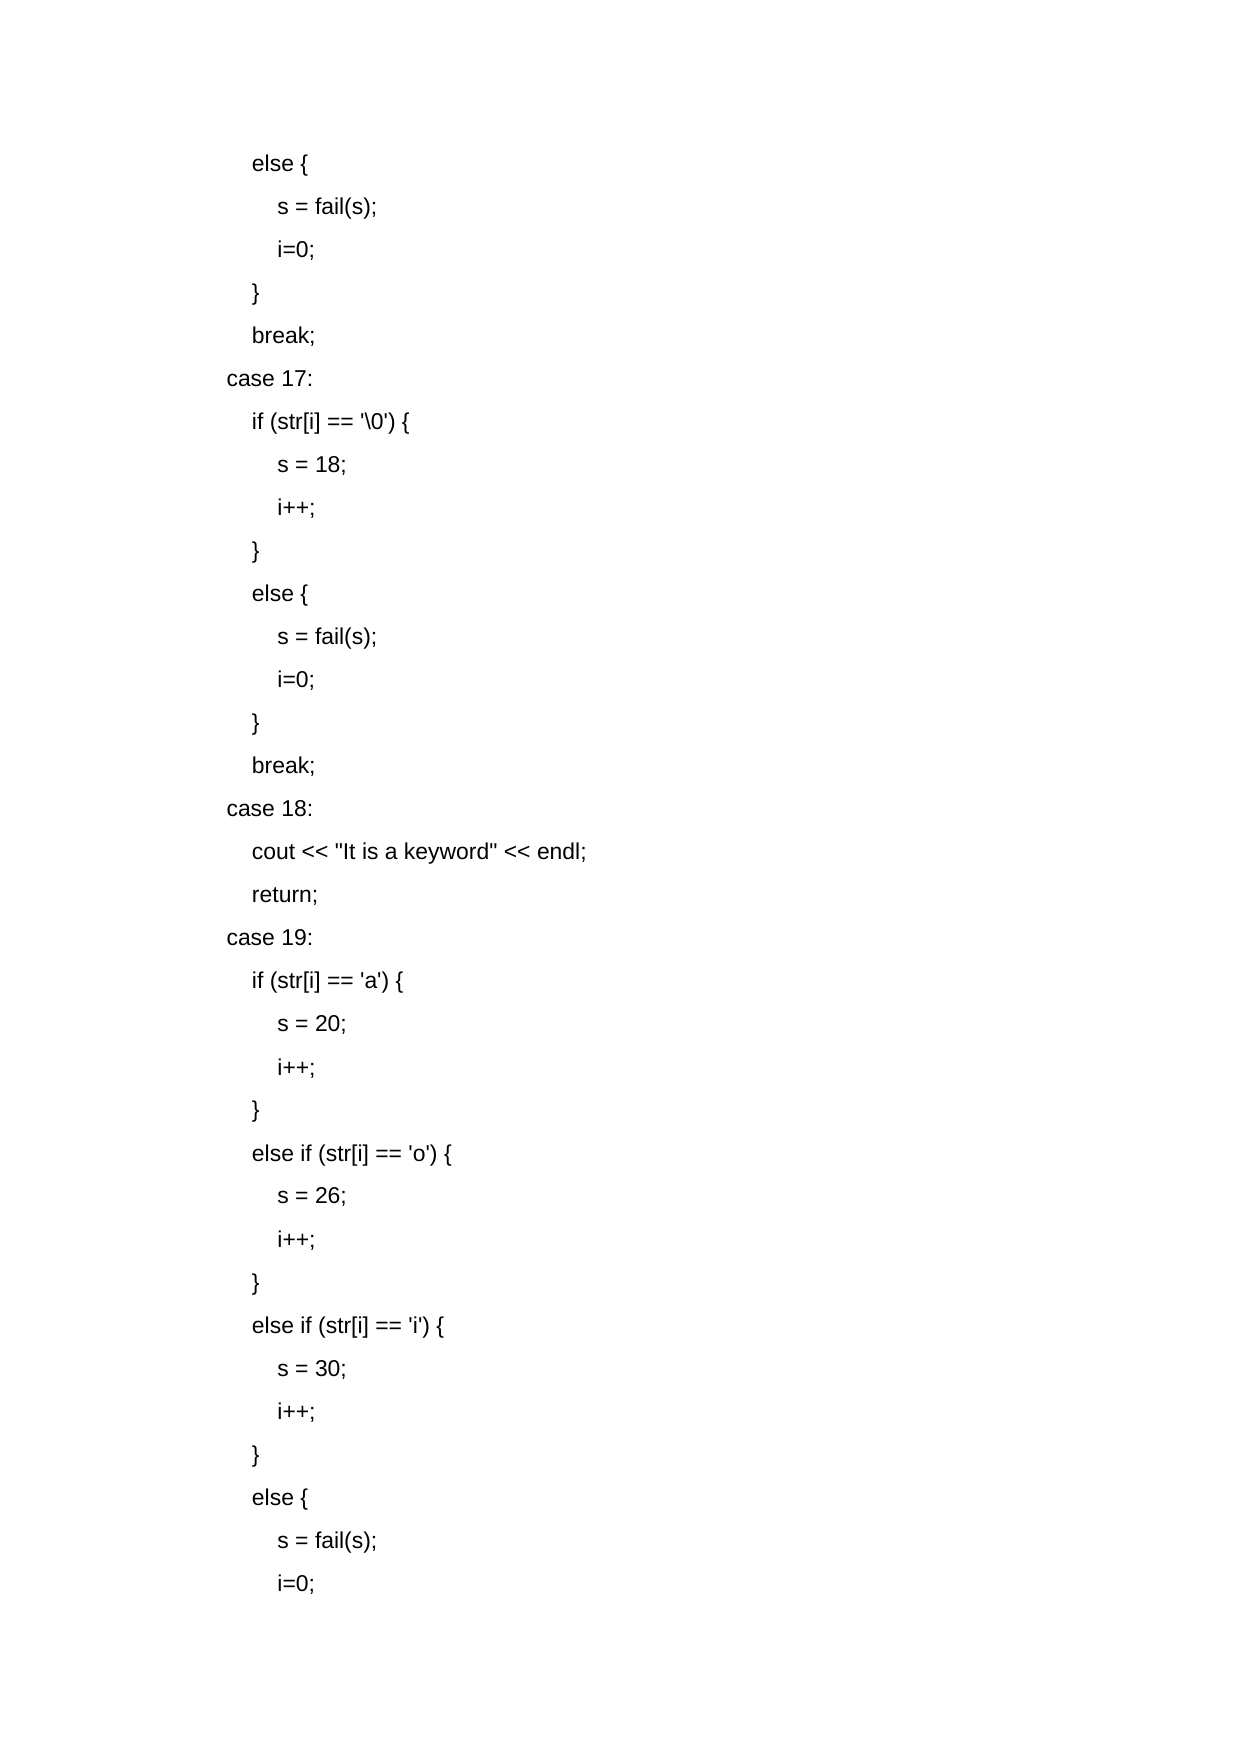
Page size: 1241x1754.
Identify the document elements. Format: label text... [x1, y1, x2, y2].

text i++; [150, 1398, 1090, 1424]
text } [150, 709, 1090, 736]
text else if (str[i] == 'o') { [150, 1139, 1090, 1166]
text case 18: [150, 795, 1090, 822]
text s = 30; [150, 1354, 1090, 1381]
text cout << "It is a keyword" << endl; [150, 838, 1090, 865]
text break; [150, 752, 1090, 779]
text i++; [150, 1226, 1090, 1252]
text s = fail(s); [150, 193, 1090, 219]
text else { [150, 580, 1090, 607]
text if (str[i] == '\0') { [150, 408, 1090, 434]
text i=0; [150, 1570, 1090, 1596]
text i++; [150, 1053, 1090, 1080]
text s = 20; [150, 1010, 1090, 1037]
text return; [150, 881, 1090, 908]
text case 19: [150, 924, 1090, 951]
text if (str[i] == 'a') { [150, 967, 1090, 994]
text case 17: [150, 365, 1090, 391]
text i++; [150, 494, 1090, 521]
text else if (str[i] == 'i') { [150, 1312, 1090, 1338]
text else { [150, 1484, 1090, 1510]
text else { [150, 150, 1090, 176]
text i=0; [150, 666, 1090, 693]
text break; [150, 322, 1090, 348]
text s = fail(s); [150, 623, 1090, 649]
text i=0; [150, 236, 1090, 262]
text } [150, 1268, 1090, 1295]
text s = fail(s); [150, 1527, 1090, 1553]
text } [150, 279, 1090, 305]
text s = 26; [150, 1182, 1090, 1209]
text } [150, 537, 1090, 563]
text s = 18; [150, 451, 1090, 477]
text } [150, 1441, 1090, 1467]
text } [150, 1096, 1090, 1123]
